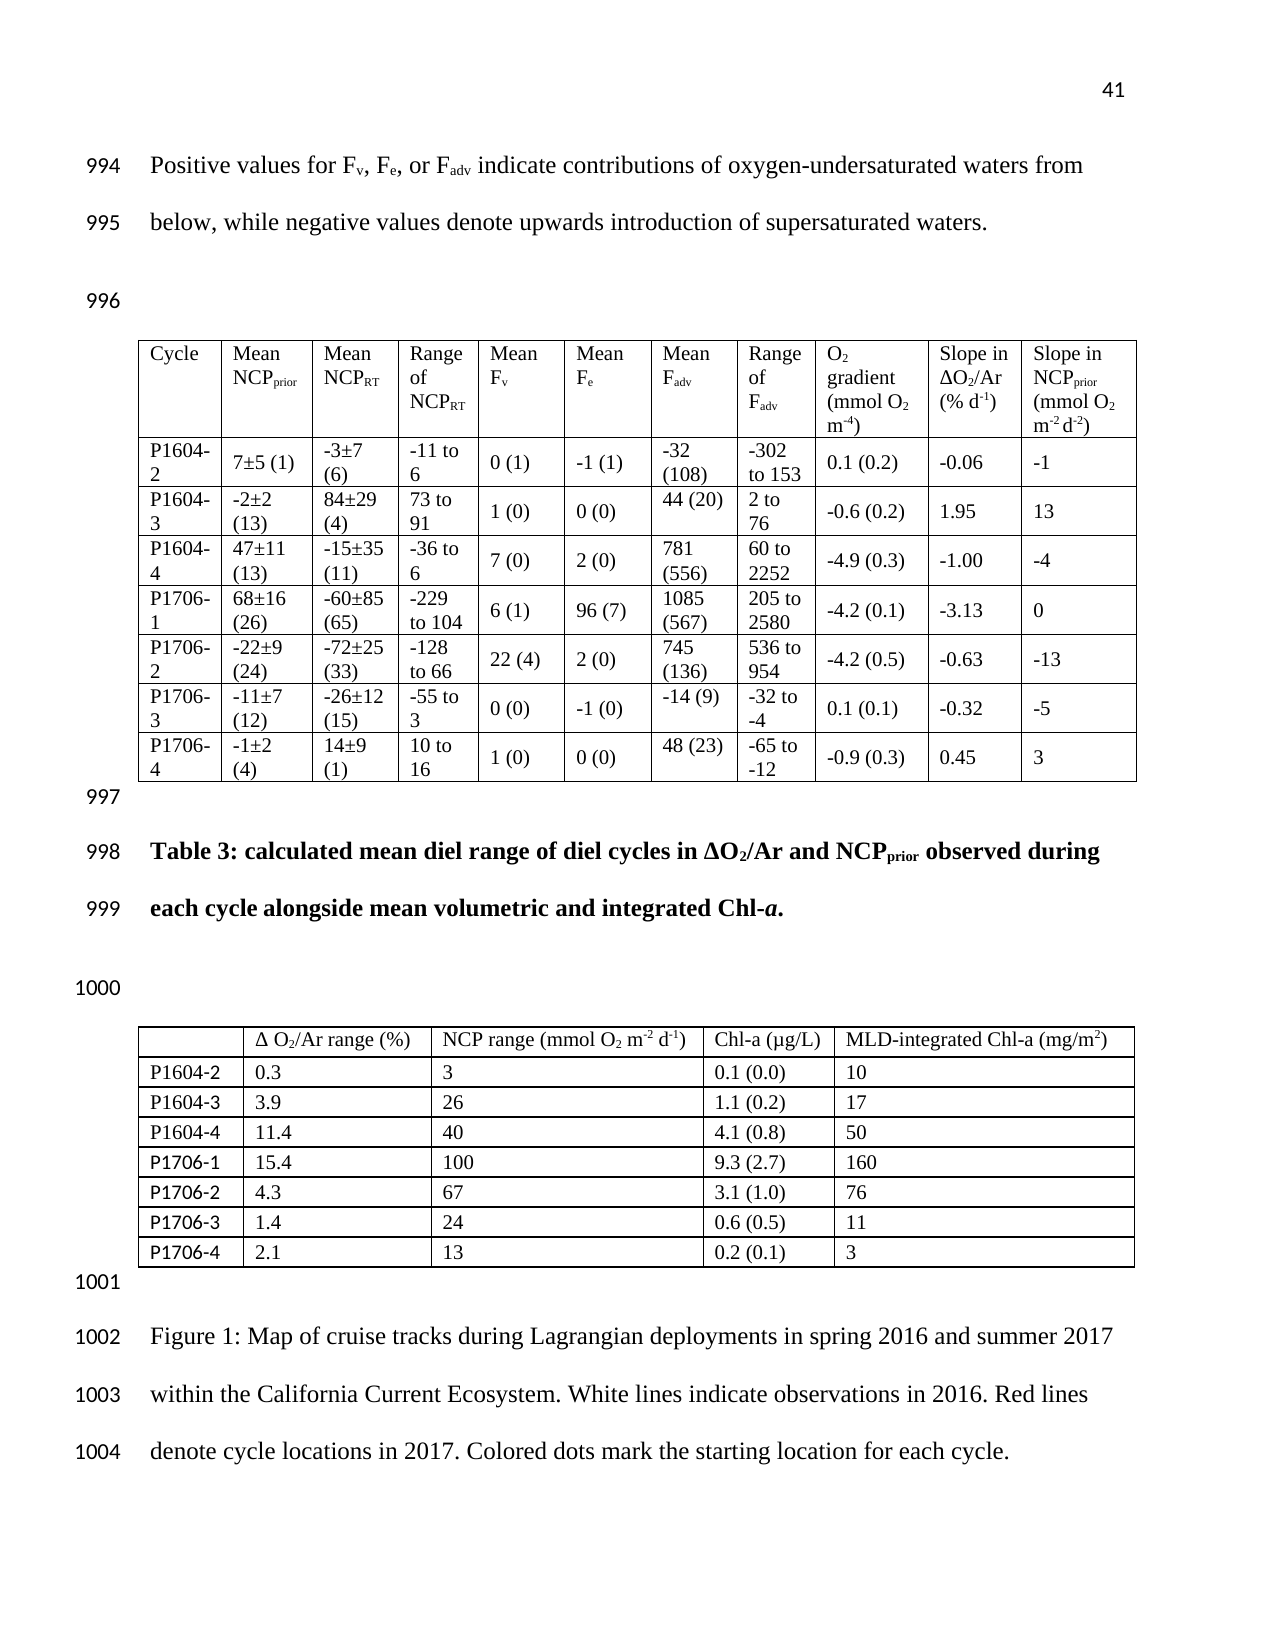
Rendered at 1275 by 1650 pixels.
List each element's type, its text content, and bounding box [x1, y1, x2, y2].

table_cell P1706-4 [139, 1238, 243, 1266]
table_cell -0.9 (0.3) [816, 733, 928, 781]
table_cell 13 [1022, 487, 1136, 535]
table_cell -4.9 (0.3) [816, 536, 928, 584]
table_cell -128 to 66 [399, 635, 478, 683]
table_cell 1.95 [929, 487, 1021, 535]
table_cell -65 to -12 [738, 733, 815, 781]
table_cell -55 to 3 [399, 684, 478, 732]
table_cell -11 to 6 [399, 438, 478, 486]
table_cell 781 (556) [652, 536, 737, 584]
table_header Δ O2/Ar range (%) [244, 1028, 431, 1056]
table_cell -11±7 (12) [222, 684, 312, 732]
table_cell 0.1 (0.1) [816, 684, 928, 732]
table_cell 44 (20) [652, 487, 737, 535]
table_cell 1.4 [244, 1208, 431, 1236]
table_cell 10 to 16 [399, 733, 478, 781]
table_cell 96 (7) [565, 586, 651, 634]
table_cell P1706-4 [139, 733, 221, 781]
table_cell 3 [835, 1238, 1134, 1266]
table_header [139, 1028, 243, 1056]
text Table 3: calculated mean diel range of diel cycles in ΔO2/Ar and NCPprior observed during each cycle alongside mean volumetric and integrated Chl-a. [150, 836, 1125, 923]
table_cell -4.2 (0.5) [816, 635, 928, 683]
table_cell P1604-3 [139, 487, 221, 535]
table_cell 50 [835, 1118, 1134, 1146]
table_cell 0 (0) [565, 487, 651, 535]
table_header Mean Fe [565, 341, 651, 437]
table_cell 68±16 (26) [222, 586, 312, 634]
table_cell 0 [1022, 586, 1136, 634]
table_cell 13 [432, 1238, 703, 1266]
table_cell 6 (1) [479, 586, 564, 634]
table_cell 100 [432, 1148, 703, 1176]
table_header Slope in ΔO2/Ar (% d-1) [929, 341, 1021, 437]
table_cell -229 to 104 [399, 586, 478, 634]
table_cell P1706-1 [139, 586, 221, 634]
table_cell 60 to 2252 [738, 536, 815, 584]
table_cell P1604-2 [139, 1058, 243, 1086]
table_header Slope in NCPprior (mmol O2 m-2 d-2) [1022, 341, 1136, 437]
table_cell 26 [432, 1088, 703, 1116]
table_cell P1706-3 [139, 1208, 243, 1236]
table_cell 84±29 (4) [313, 487, 398, 535]
table_cell 1.1 (0.2) [704, 1088, 834, 1116]
table_cell 0 (0) [565, 733, 651, 781]
table_cell 0.45 [929, 733, 1021, 781]
table_cell 2 to 76 [738, 487, 815, 535]
table_cell -302 to 153 [738, 438, 815, 486]
table_cell -1 (0) [565, 684, 651, 732]
table_cell P1706-2 [139, 1178, 243, 1206]
table_cell P1706-2 [139, 635, 221, 683]
table_cell 48 (23) [652, 733, 737, 781]
table_cell 0 (0) [479, 684, 564, 732]
table_cell 11.4 [244, 1118, 431, 1146]
table_header Chl-a (µg/L) [704, 1028, 834, 1056]
table_cell -0.32 [929, 684, 1021, 732]
table_cell 0.1 (0.0) [704, 1058, 834, 1086]
table_header Mean NCPRT [313, 341, 398, 437]
table_cell -1 [1022, 438, 1136, 486]
table_cell 3.1 (1.0) [704, 1178, 834, 1206]
table_cell -60±85 (65) [313, 586, 398, 634]
table_cell 4.3 [244, 1178, 431, 1206]
table_cell 67 [432, 1178, 703, 1206]
table_cell 2 (0) [565, 536, 651, 584]
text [150, 1321, 1125, 1465]
table_cell 73 to 91 [399, 487, 478, 535]
table_cell 205 to 2580 [738, 586, 815, 634]
table_cell 47±11 (13) [222, 536, 312, 584]
table_cell P1604-4 [139, 1118, 243, 1146]
table_cell -72±25 (33) [313, 635, 398, 683]
table_header MLD-integrated Chl-a (mg/m2) [835, 1028, 1134, 1056]
table_cell 0.6 (0.5) [704, 1208, 834, 1236]
table_cell P1706-3 [139, 684, 221, 732]
table_header NCP range (mmol O2 m-2 d-1) [432, 1028, 703, 1056]
table_cell -1±2 (4) [222, 733, 312, 781]
table_cell 0.1 (0.2) [816, 438, 928, 486]
table_cell 24 [432, 1208, 703, 1236]
table_cell 536 to 954 [738, 635, 815, 683]
table_cell 160 [835, 1148, 1134, 1176]
table_cell -4 [1022, 536, 1136, 584]
table_cell 0.2 (0.1) [704, 1238, 834, 1266]
table_cell P1706-1 [139, 1148, 243, 1176]
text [150, 150, 1125, 236]
table_header Cycle [139, 341, 221, 437]
table_cell -26±12 (15) [313, 684, 398, 732]
table_cell 0 (1) [479, 438, 564, 486]
table_cell 0.3 [244, 1058, 431, 1086]
table_header Range of Fadv [738, 341, 815, 437]
table_cell 7 (0) [479, 536, 564, 584]
table_cell 2.1 [244, 1238, 431, 1266]
table_cell -4.2 (0.1) [816, 586, 928, 634]
table_cell 7±5 (1) [222, 438, 312, 486]
table_cell -5 [1022, 684, 1136, 732]
table_cell 10 [835, 1058, 1134, 1086]
table_cell -22±9 (24) [222, 635, 312, 683]
table_header Mean NCPprior [222, 341, 312, 437]
table_cell -3.13 [929, 586, 1021, 634]
table_header Mean Fv [479, 341, 564, 437]
table_cell -1.00 [929, 536, 1021, 584]
table_cell 4.1 (0.8) [704, 1118, 834, 1146]
table_cell 17 [835, 1088, 1134, 1116]
table_cell -36 to 6 [399, 536, 478, 584]
table_cell -32 (108) [652, 438, 737, 486]
table_cell 1 (0) [479, 487, 564, 535]
table_cell 11 [835, 1208, 1134, 1236]
table_cell -3±7 (6) [313, 438, 398, 486]
table_cell 22 (4) [479, 635, 564, 683]
table_cell 14±9 (1) [313, 733, 398, 781]
table_cell -32 to -4 [738, 684, 815, 732]
table_cell 1085 (567) [652, 586, 737, 634]
table_cell 3 [1022, 733, 1136, 781]
table_cell 1 (0) [479, 733, 564, 781]
table_header Range of NCPRT [399, 341, 478, 437]
table_cell 3.9 [244, 1088, 431, 1116]
table_cell 3 [432, 1058, 703, 1086]
table_cell 15.4 [244, 1148, 431, 1176]
table_cell -2±2 (13) [222, 487, 312, 535]
table_cell -15±35 (11) [313, 536, 398, 584]
table_header Mean Fadv [652, 341, 737, 437]
table_cell 9.3 (2.7) [704, 1148, 834, 1176]
table_cell P1604-4 [139, 536, 221, 584]
table_cell -1 (1) [565, 438, 651, 486]
table_header O2 gradient (mmol O2 m-4) [816, 341, 928, 437]
table_cell P1604-2 [139, 438, 221, 486]
table_cell -0.06 [929, 438, 1021, 486]
table_cell -13 [1022, 635, 1136, 683]
table_cell P1604-3 [139, 1088, 243, 1116]
table_cell 76 [835, 1178, 1134, 1206]
table_cell -0.6 (0.2) [816, 487, 928, 535]
table_cell 745 (136) [652, 635, 737, 683]
table_cell -0.63 [929, 635, 1021, 683]
table_cell -14 (9) [652, 684, 737, 732]
table_cell 40 [432, 1118, 703, 1146]
table_cell 2 (0) [565, 635, 651, 683]
